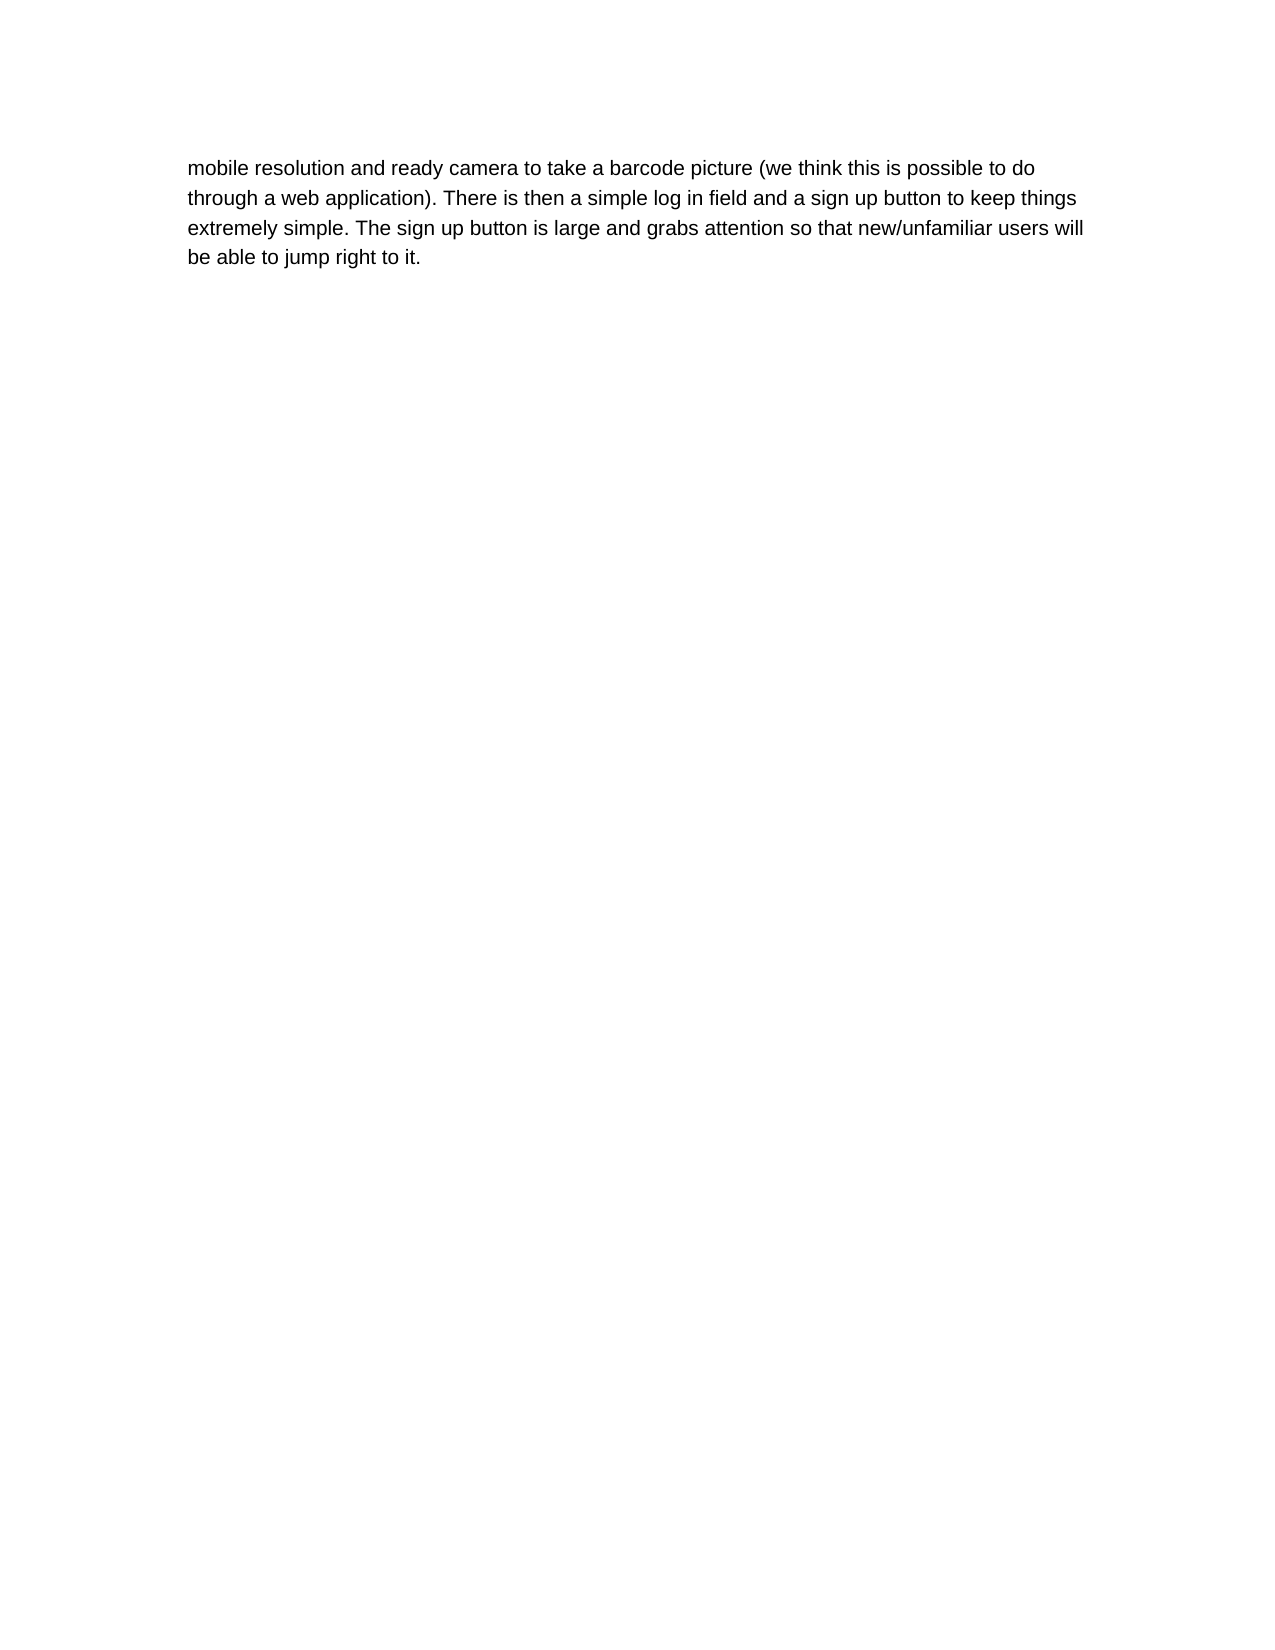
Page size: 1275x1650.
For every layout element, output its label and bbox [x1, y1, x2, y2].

text [187, 150, 1087, 269]
